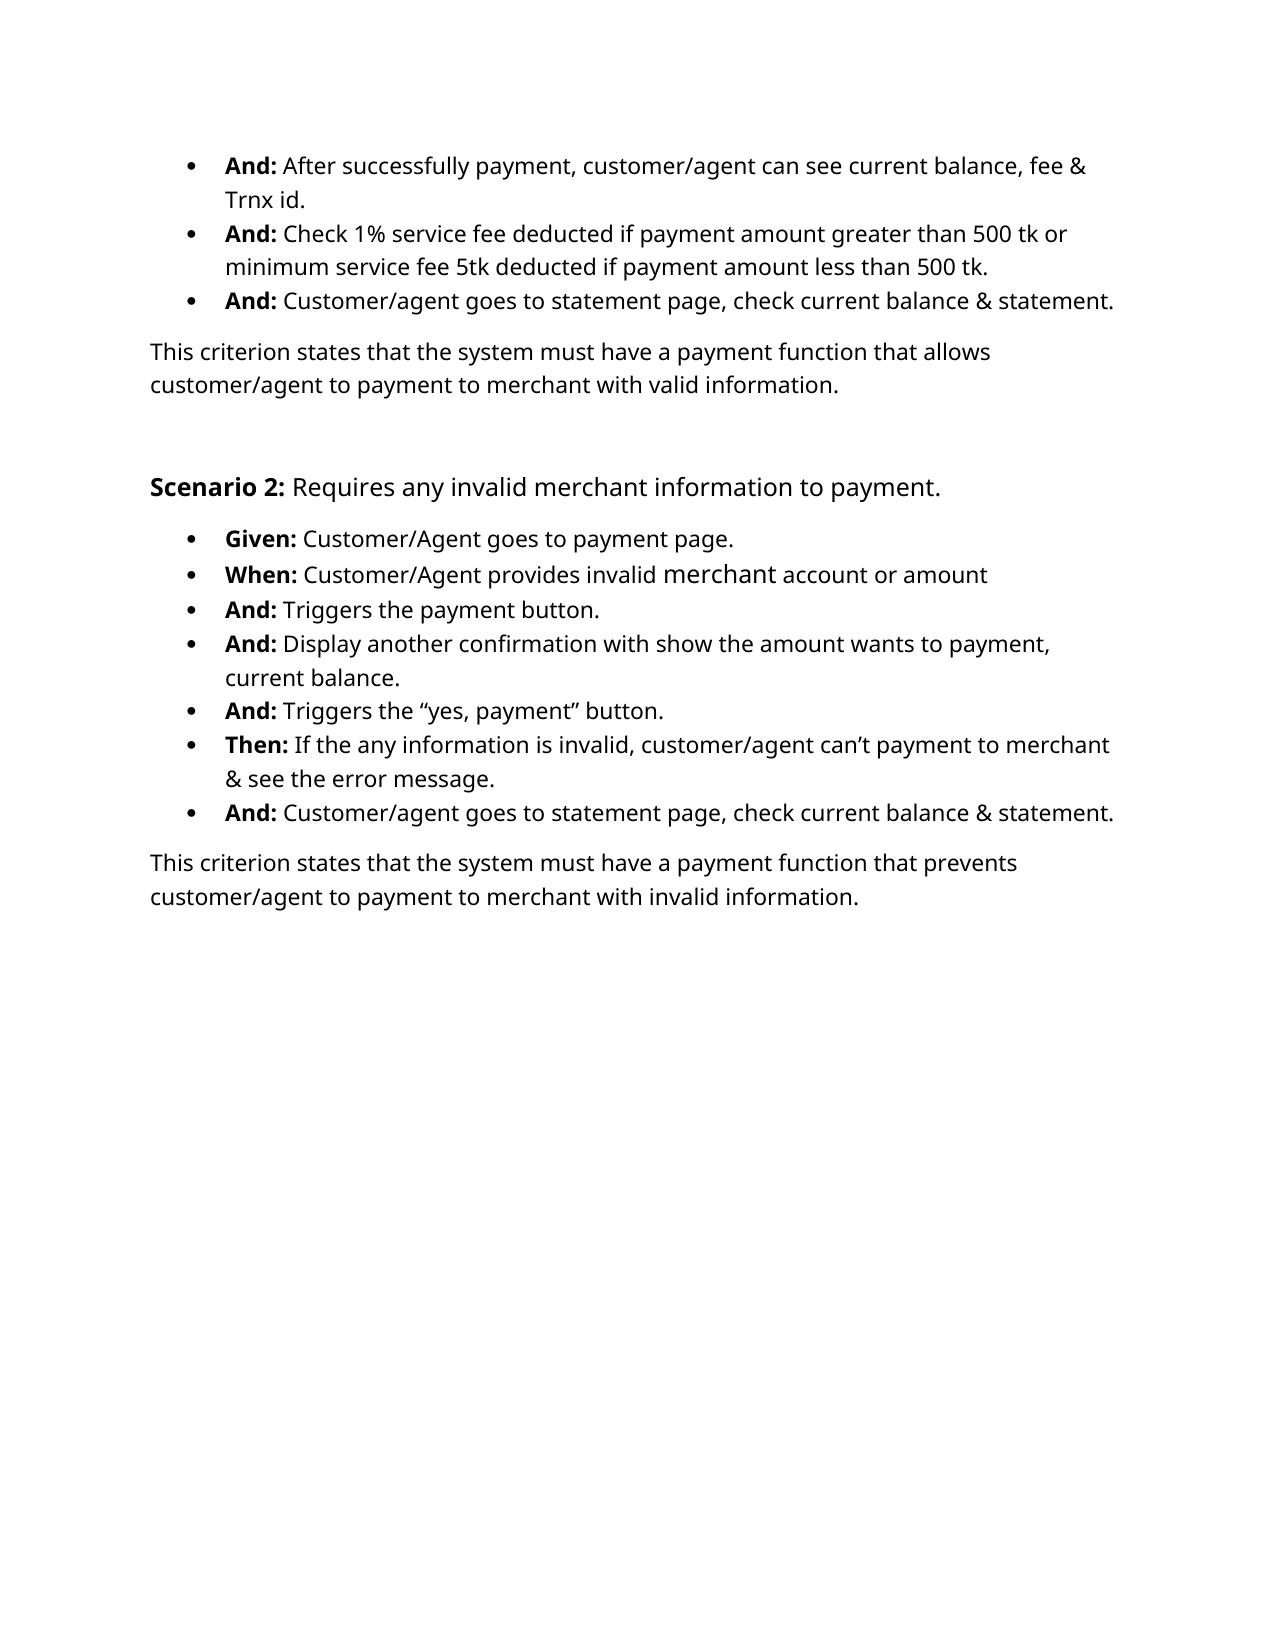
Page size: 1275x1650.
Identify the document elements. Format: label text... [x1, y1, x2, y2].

list And: Check 1% service fee deducted if payment amount greater than 500 tk or minimum service fee 5tk deducted if payment amount less than 500 tk. [187, 217, 1125, 282]
list When: Customer/Agent provides invalid merchant account or amount [187, 557, 1125, 591]
list And: Customer/agent goes to statement page, check current balance & statement. [187, 796, 1125, 828]
text This criterion states that the system must have a payment function that allows customer/agent to payment to merchant with valid information. [150, 335, 1125, 400]
list And: Customer/agent goes to statement page, check current balance & statement. [187, 285, 1125, 316]
list And: After successfully payment, customer/agent can see current balance, fee & Trnx id. [187, 150, 1125, 215]
text Scenario 2: Requires any invalid merchant information to payment. [150, 470, 1125, 504]
list And: Triggers the payment button. [187, 594, 1125, 625]
list Then: If the any information is invalid, customer/agent can’t payment to merchant & see the error message. [187, 729, 1125, 794]
list And: Triggers the “yes, payment” button. [187, 695, 1125, 726]
list And: Display another confirmation with show the amount wants to payment, current balance. [187, 628, 1125, 693]
list Given: Customer/Agent goes to payment page. [187, 523, 1125, 555]
text This criterion states that the system must have a payment function that prevents customer/agent to payment to merchant with invalid information. [150, 847, 1125, 912]
